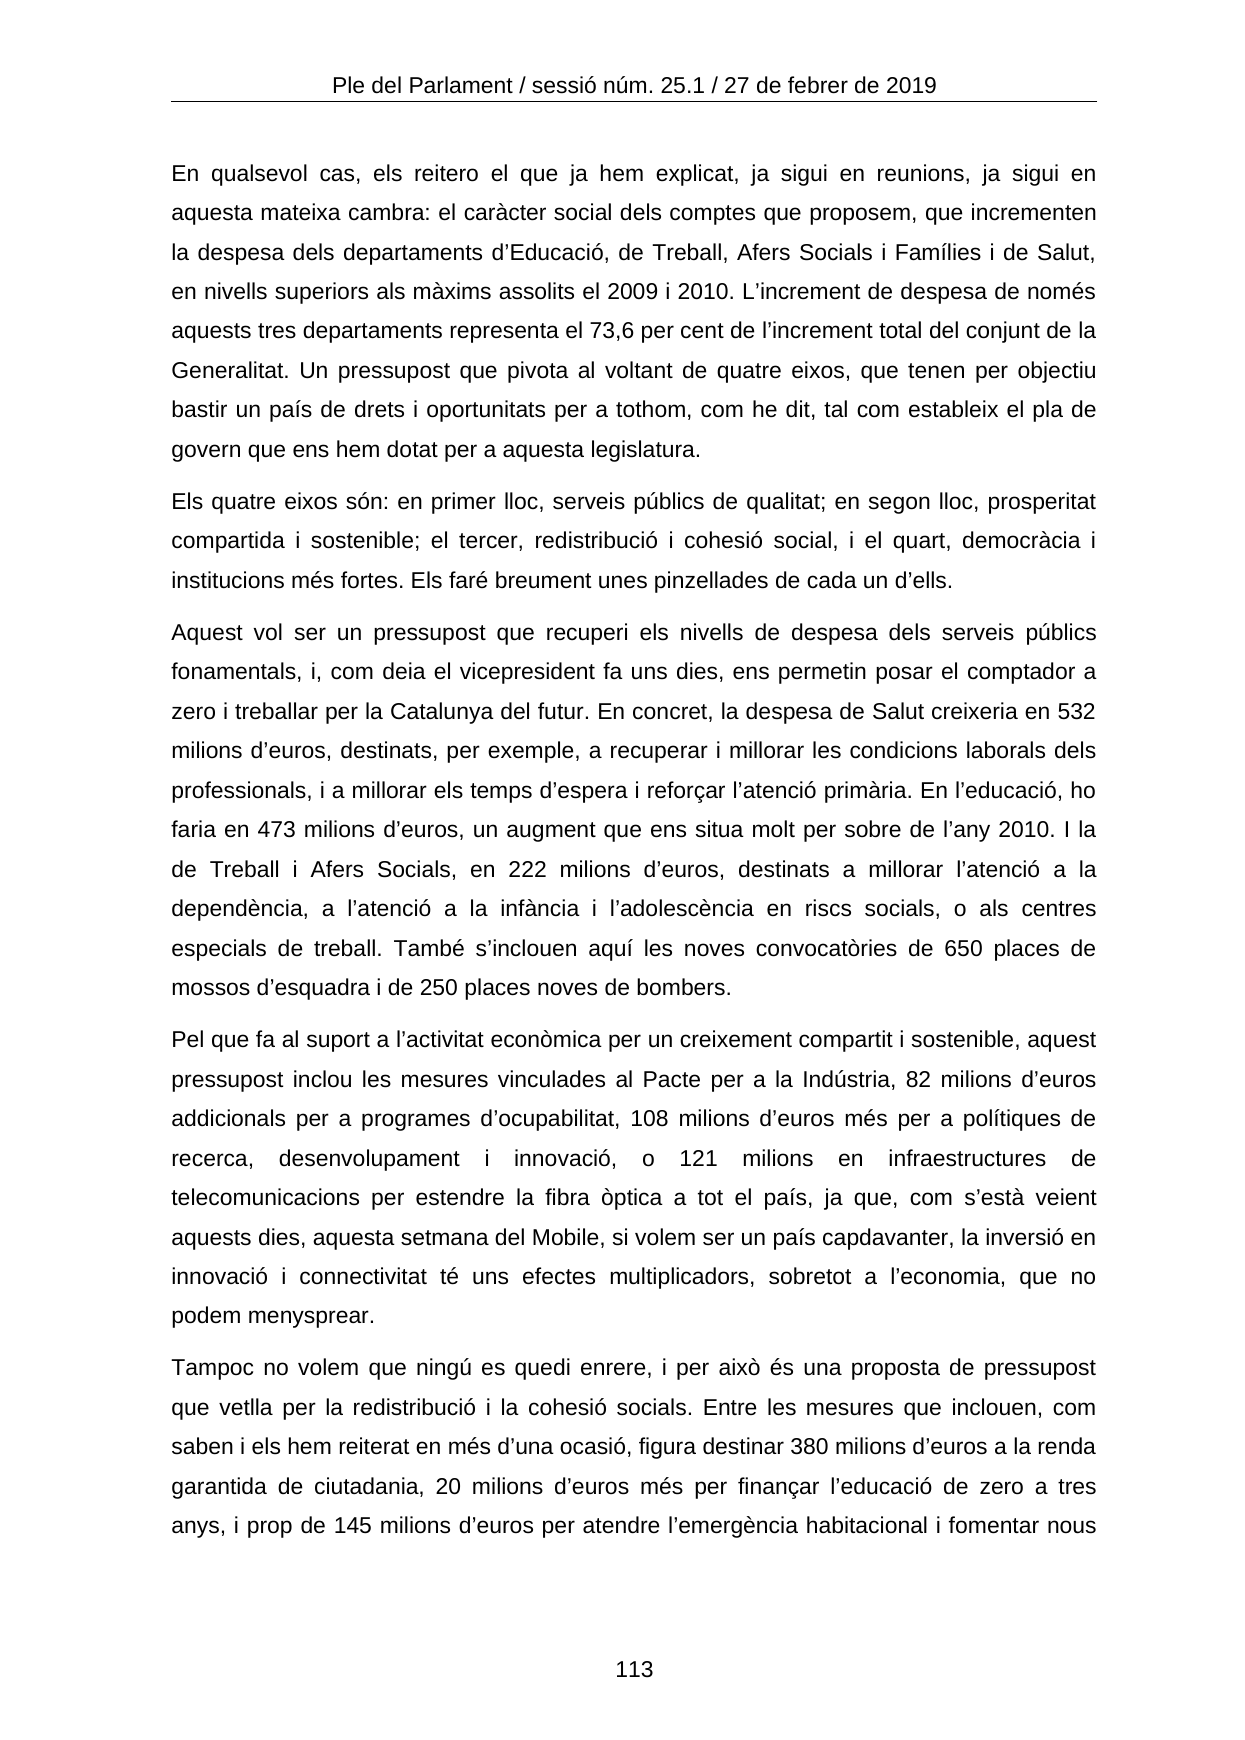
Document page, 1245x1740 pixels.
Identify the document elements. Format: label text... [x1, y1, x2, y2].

text Aquest vol ser un pressupost que recuperi els nivells de despesa dels serveis públics fonamentals, i, com deia el vicepresident fa uns dies, ens permetin posar el comptador a zero i treballar per la Catalunya del futur. En concret, la despesa de Salut creixeria en 532 milions d’euros, destinats, per exemple, a recuperar i millorar les condicions laborals dels professionals, i a millorar els temps d’espera i reforçar l’atenció primària. En l’educació, ho faria en 473 milions d’euros, un augment que ens situa molt per sobre de l’any 2010. I la de Treball i Afers Socials, en 222 milions d’euros, destinats a millorar l’atenció a la dependència, a l’atenció a la infància i l’adolescència en riscs socials, o als centres especials de treball. També s’inclouen aquí les noves convocatòries de 650 places de mossos d’esquadra i de 250 places noves de bombers. [171, 619, 1097, 1000]
text Pel que fa al suport a l’activitat econòmica per un creixement compartit i sostenible, aquest pressupost inclou les mesures vinculades al Pacte per a la Indústria, 82 milions d’euros addicionals per a programes d’ocupabilitat, 108 milions d’euros més per a polítiques de recerca, desenvolupament i innovació, o 121 milions en infraestructures de telecomunicacions per estendre la fibra òptica a tot el país, ja que, com s’està veient aquests dies, aquesta setmana del Mobile, si volem ser un país capdavanter, la inversió en innovació i connectivitat té uns efectes multiplicadors, sobretot a l’economia, que no podem menysprear. [171, 1026, 1097, 1329]
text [171, 1354, 1097, 1539]
text En qualsevol cas, els reitero el que ja hem explicat, ja sigui en reunions, ja sigui en aquesta mateixa cambra: el caràcter social dels comptes que proposem, que incrementen la despesa dels departaments d’Educació, de Treball, Afers Socials i Famílies i de Salut, en nivells superiors als màxims assolits el 2009 i 2010. L’increment de despesa de només aquests tres departaments representa el 73,6 per cent de l’increment total del conjunt de la Generalitat. Un pressupost que pivota al voltant de quatre eixos, que tenen per objectiu bastir un país de drets i oportunitats per a tothom, com he dit, tal com estableix el pla de govern que ens hem dotat per a aquesta legislatura. [171, 159, 1097, 462]
text Els quatre eixos són: en primer lloc, serveis públics de qualitat; en segon lloc, prosperitat compartida i sostenible; el tercer, redistribució i cohesió social, i el quart, democràcia i institucions més fortes. Els faré breument unes pinzellades de cada un d’ells. [171, 488, 1097, 593]
